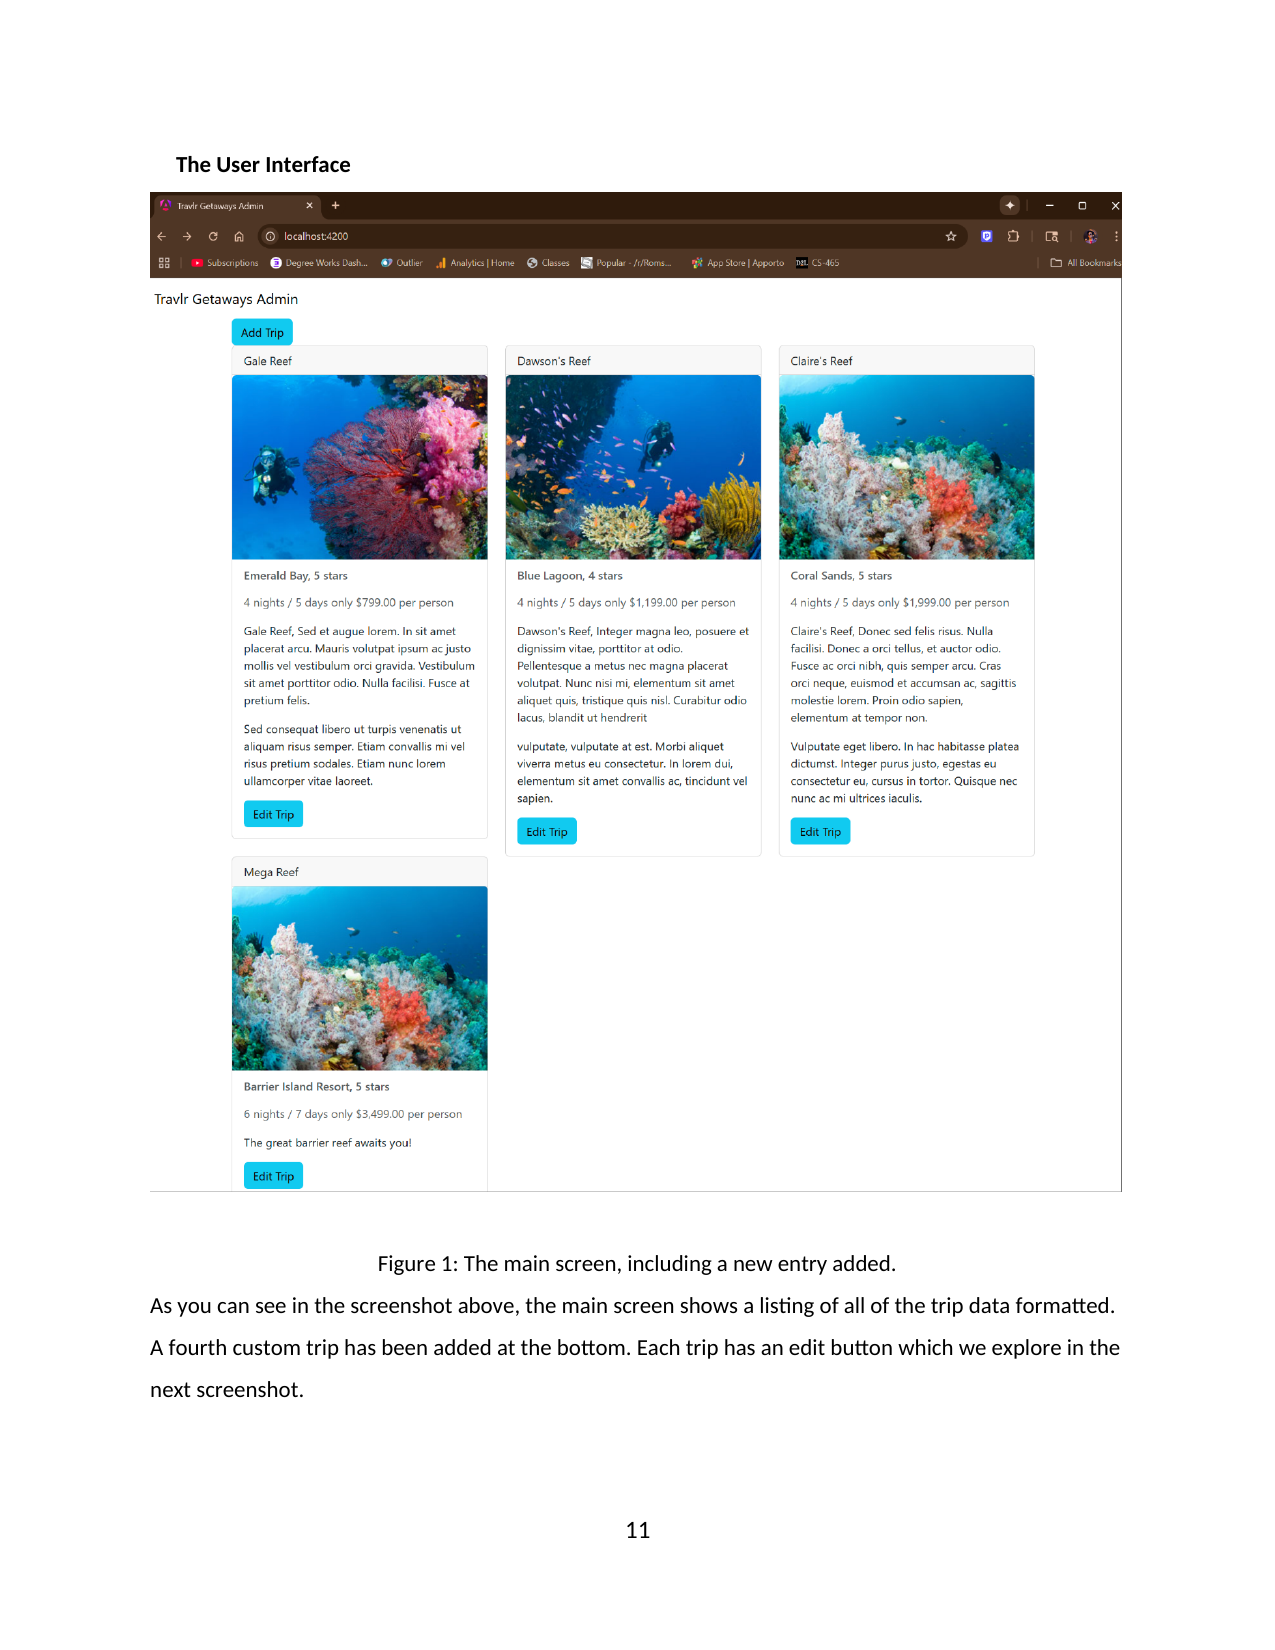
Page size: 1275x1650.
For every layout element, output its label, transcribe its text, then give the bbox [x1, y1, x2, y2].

text Figure 1: The main screen, including a new entry added. [150, 1249, 1125, 1277]
picture [150, 192, 1122, 1192]
text As you can see in the screenshot above, the main screen shows a listing of all of the trip data formatted. A fourth custom trip has been added at the bottom. Each trip has an edit button which we explore in the next screenshot. [150, 1291, 1125, 1403]
subtitle The User Interface [150, 150, 1125, 178]
